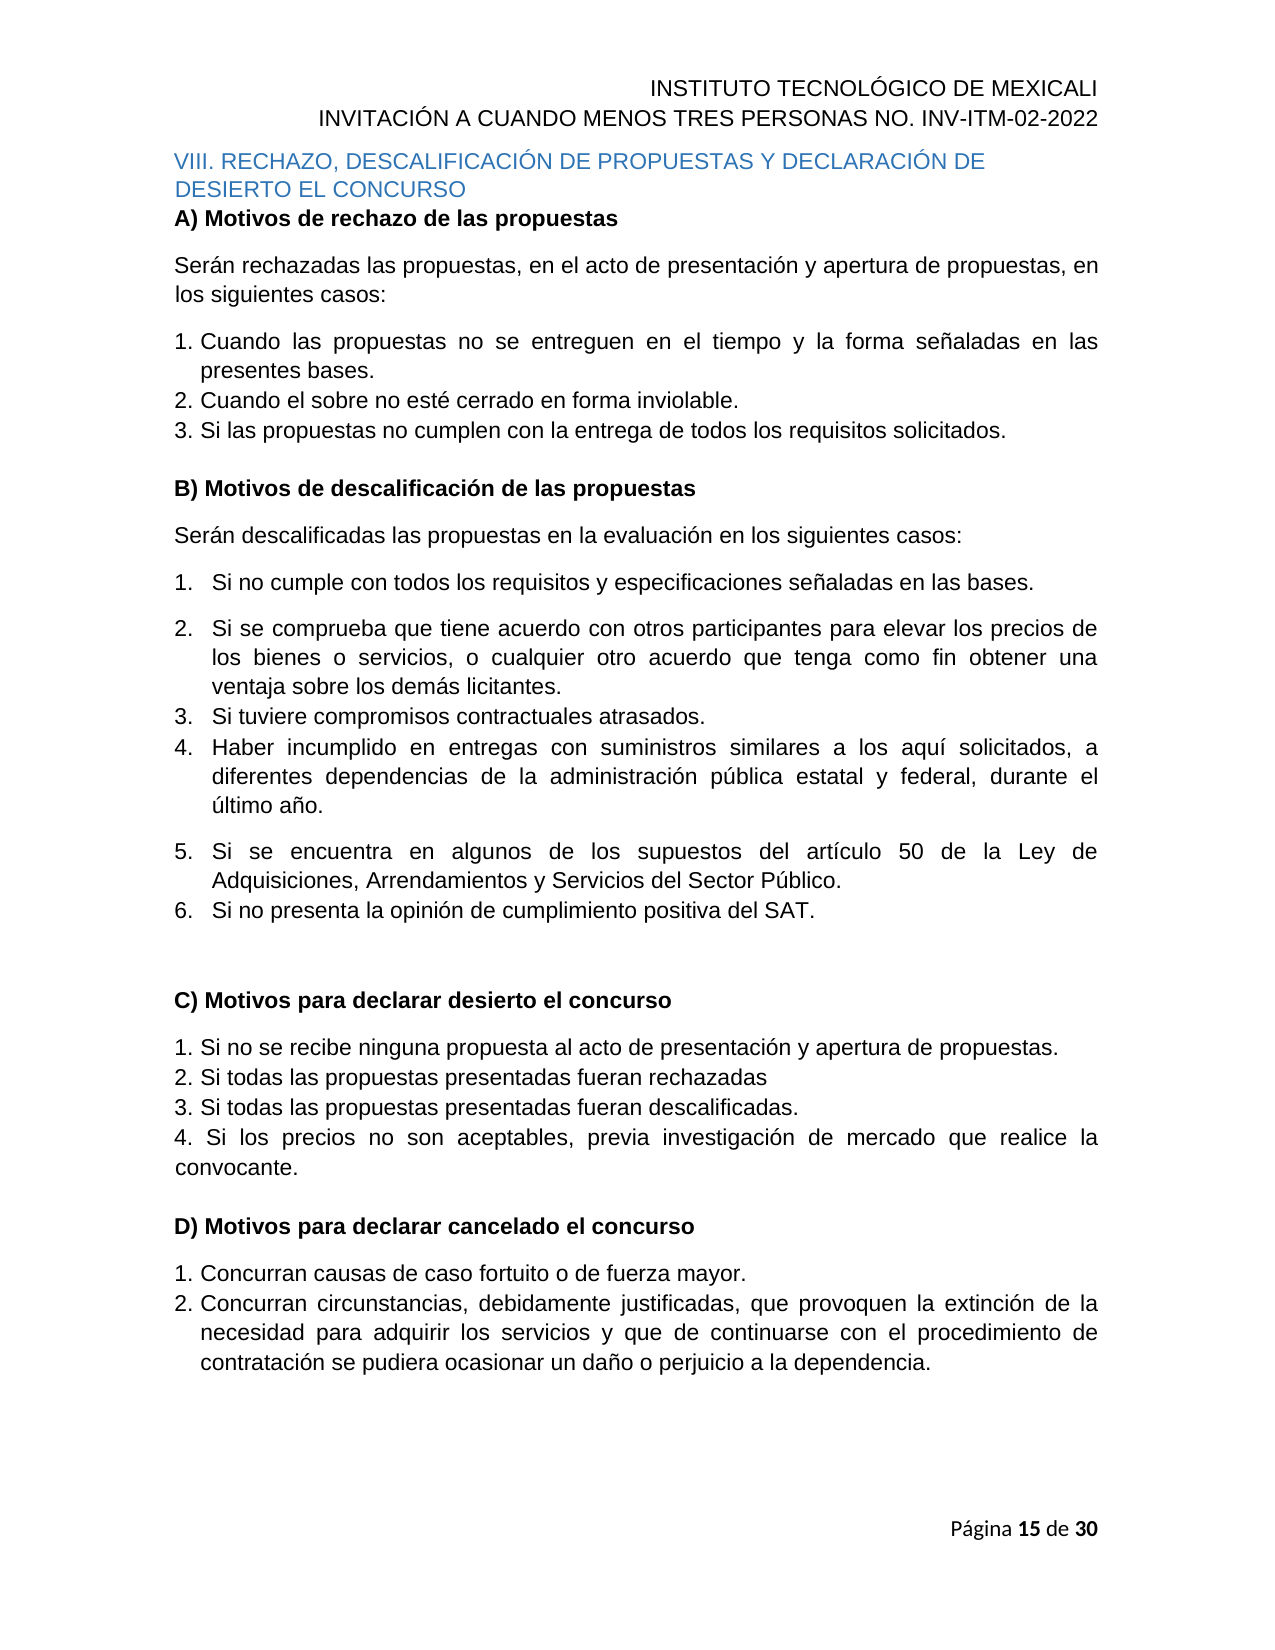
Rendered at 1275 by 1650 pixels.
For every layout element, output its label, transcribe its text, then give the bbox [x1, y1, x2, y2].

list Si todas las propuestas presentadas fueran descalificadas. [174, 1094, 1062, 1121]
list Si no cumple con todos los requisitos y especificaciones señaladas en las bases. [174, 568, 1099, 595]
list Si se comprueba que tiene acuerdo con otros participantes para elevar los precios de los bienes o servicios, o cualquier otro acuerdo que tenga como fin obtener una ventaja sobre los demás licitantes. [174, 615, 1099, 699]
text Serán descalificadas las propuestas en la evaluación en los siguientes casos: [174, 522, 1099, 549]
list Si no presenta la opinión de cumplimiento positiva del SAT. [174, 897, 1099, 924]
list Haber incumplido en entregas con suministros similares a los aquí solicitados, a diferentes dependencias de la administración pública estatal y federal, durante el último año. [174, 734, 1099, 818]
list Si todas las propuestas presentadas fueran rechazadas [174, 1064, 1062, 1091]
subtitle C) Motivos para declarar desierto el concurso [174, 987, 1099, 1013]
list Si las propuestas no cumplen con la entrega de todos los requisitos solicitados. [174, 417, 1099, 443]
subtitle A) Motivos de rechazo de las propuestas [174, 205, 1099, 231]
list Cuando las propuestas no se entreguen en el tiempo y la forma señaladas en las presentes bases. [174, 328, 1099, 383]
list Concurran causas de caso fortuito o de fuerza mayor. [174, 1260, 1099, 1286]
list Si tuviere compromisos contractuales atrasados. [174, 703, 1099, 729]
text 4. Si los precios no son aceptables, previa investigación de mercado que realice la convocante. [174, 1124, 1099, 1180]
subtitle B) Motivos de descalificación de las propuestas [174, 475, 1099, 502]
subtitle D) Motivos para declarar cancelado el concurso [174, 1213, 1099, 1239]
list Cuando el sobre no esté cerrado en forma inviolable. [174, 387, 1099, 413]
list Concurran circunstancias, debidamente justificadas, que provoquen la extinción de la necesidad para adquirir los servicios y que de continuarse con el procedimiento de contratación se pudiera ocasionar un daño o perjuicio a la dependencia. [174, 1290, 1099, 1375]
text Serán rechazadas las propuestas, en el acto de presentación y apertura de propuestas, en los siguientes casos: [174, 252, 1099, 308]
list Si no se recibe ninguna propuesta al acto de presentación y apertura de propuestas. [174, 1034, 1062, 1060]
list Si se encuentra en algunos de los supuestos del artículo 50 de la Ley de Adquisiciones, Arrendamientos y Servicios del Sector Público. [174, 838, 1099, 894]
subtitle VIII. RECHAZO, DESCALIFICACIÓN DE PROPUESTAS Y DECLARACIÓN DE DESIERTO EL CONCURSO [173, 148, 1099, 202]
